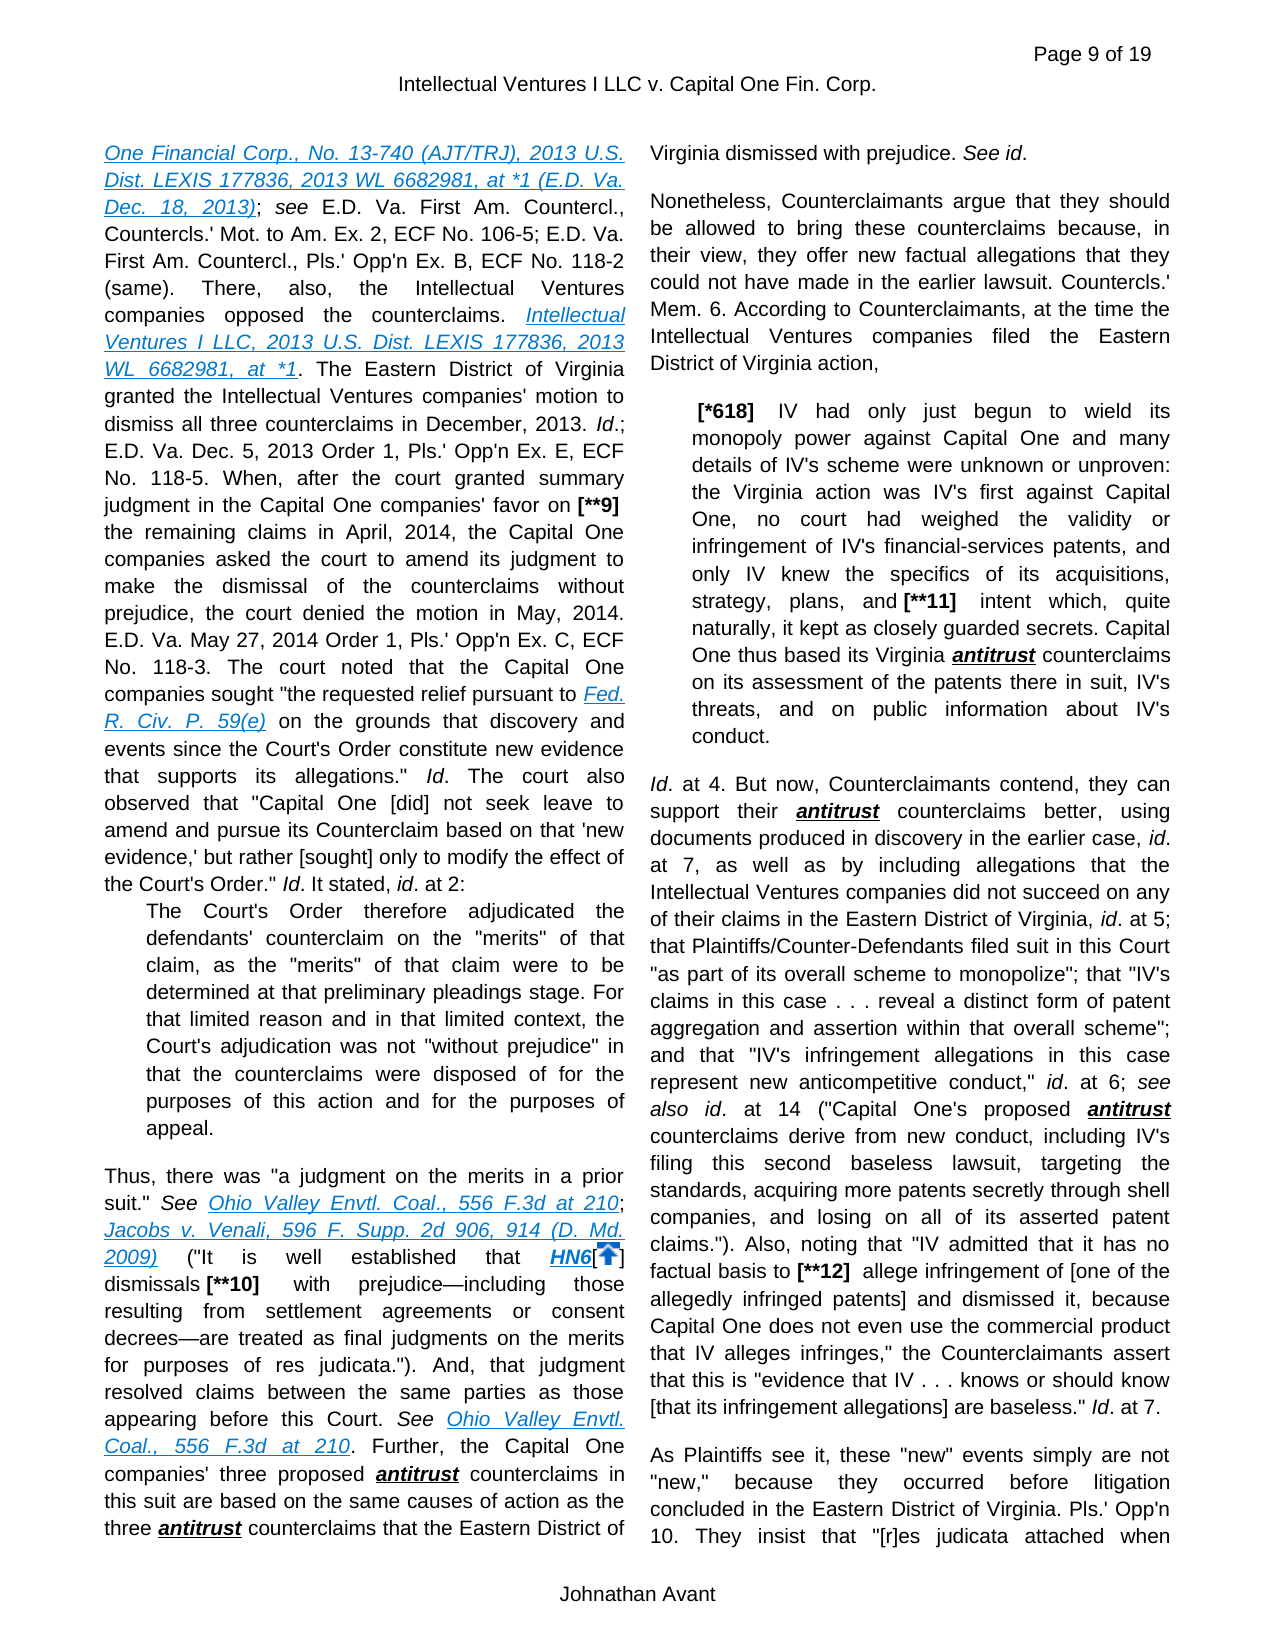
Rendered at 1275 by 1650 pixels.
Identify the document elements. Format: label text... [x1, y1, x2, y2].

text Id. at 4. But now, Counterclaimants contend, they can support their antitrust counterclaims better, using documents produced in discovery in the earlier case, id. at 7, as well as by including allegations that the Intellectual Ventures companies did not succeed on any of their claims in the Eastern District of Virginia, id. at 5; that Plaintiffs/Counter-Defendants filed suit in this Court "as part of its overall scheme to monopolize"; that "IV's claims in this case . . . reveal a distinct form of patent aggregation and assertion within that overall scheme"; and that "IV's infringement allegations in this case represent new anticompetitive conduct," id. at 6; see also id. at 14 ("Capital One's proposed antitrust counterclaims derive from new conduct, including IV's filing this second baseless lawsuit, targeting the standards, acquiring more patents secretly through shell companies, and losing on all of its asserted patent claims."). Also, noting that "IV admitted that it has no factual basis to [**12] allege infringement of [one of the allegedly infringed patents] and dismissed it, because Capital One does not even use the commercial product that IV alleges infringes," the Counterclaimants assert that this is "evidence that IV . . . knows or should know [that its infringement allegations] are baseless." Id. at 7. [650, 769, 1171, 1419]
text Thus, there was "a judgment on the merits in a prior suit." See Ohio Valley Envtl. Coal., 556 F.3d at 210; Jacobs v. Venali, 596 F. Supp. 2d 906, 914 (D. Md. 2009) ("It is well established that HN6[] dismissals [**10] with prejudice—including those resulting from settlement agreements or consent decrees—are treated as final judgments on the merits for purposes of res judicata."). And, that judgment resolved claims between the same parties as those appearing before this Court. See Ohio Valley Envtl. Coal., 556 F.3d at 210. Further, the Capital One companies' three proposed antitrust counterclaims in this suit are based on the same causes of action as the three antitrust counterclaims that the Eastern District of Virginia dismissed with prejudice. See id. [104, 1240, 625, 1539]
picture [597, 1242, 620, 1265]
text The Court's Order therefore adjudicated the defendants' counterclaim on the "merits" of that claim, as the "merits" of that claim were to be determined at that preliminary pleadings stage. For that limited reason and in that limited context, the Court's adjudication was not "without prejudice" in that the counterclaims were disposed of for the purposes of this action and for the purposes of appeal. [146, 896, 625, 1139]
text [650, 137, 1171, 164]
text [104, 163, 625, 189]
text [*618] IV had only just begun to wield its monopoly power against Capital One and many details of IV's scheme were unknown or unproven: the Virginia action was IV's first against Capital One, no court had weighed the validity or infringement of IV's financial-services patents, and only IV knew the specifics of its acquisitions, strategy, plans, and [**11] intent which, quite naturally, it kept as closely guarded secrets. Capital One thus based its Virginia antitrust counterclaims on its assessment of the patents there in suit, IV's threats, and on public information about IV's conduct. [692, 396, 1171, 748]
text Nonetheless, Counterclaimants argue that they should be allowed to bring these counterclaims because, in their view, they offer new factual allegations that they could not have made in the earlier lawsuit. Countercls.' Mem. 6. According to Counterclaimants, at the time the Intellectual Ventures companies filed the Eastern District of Virginia action, [650, 185, 1171, 375]
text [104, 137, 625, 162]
